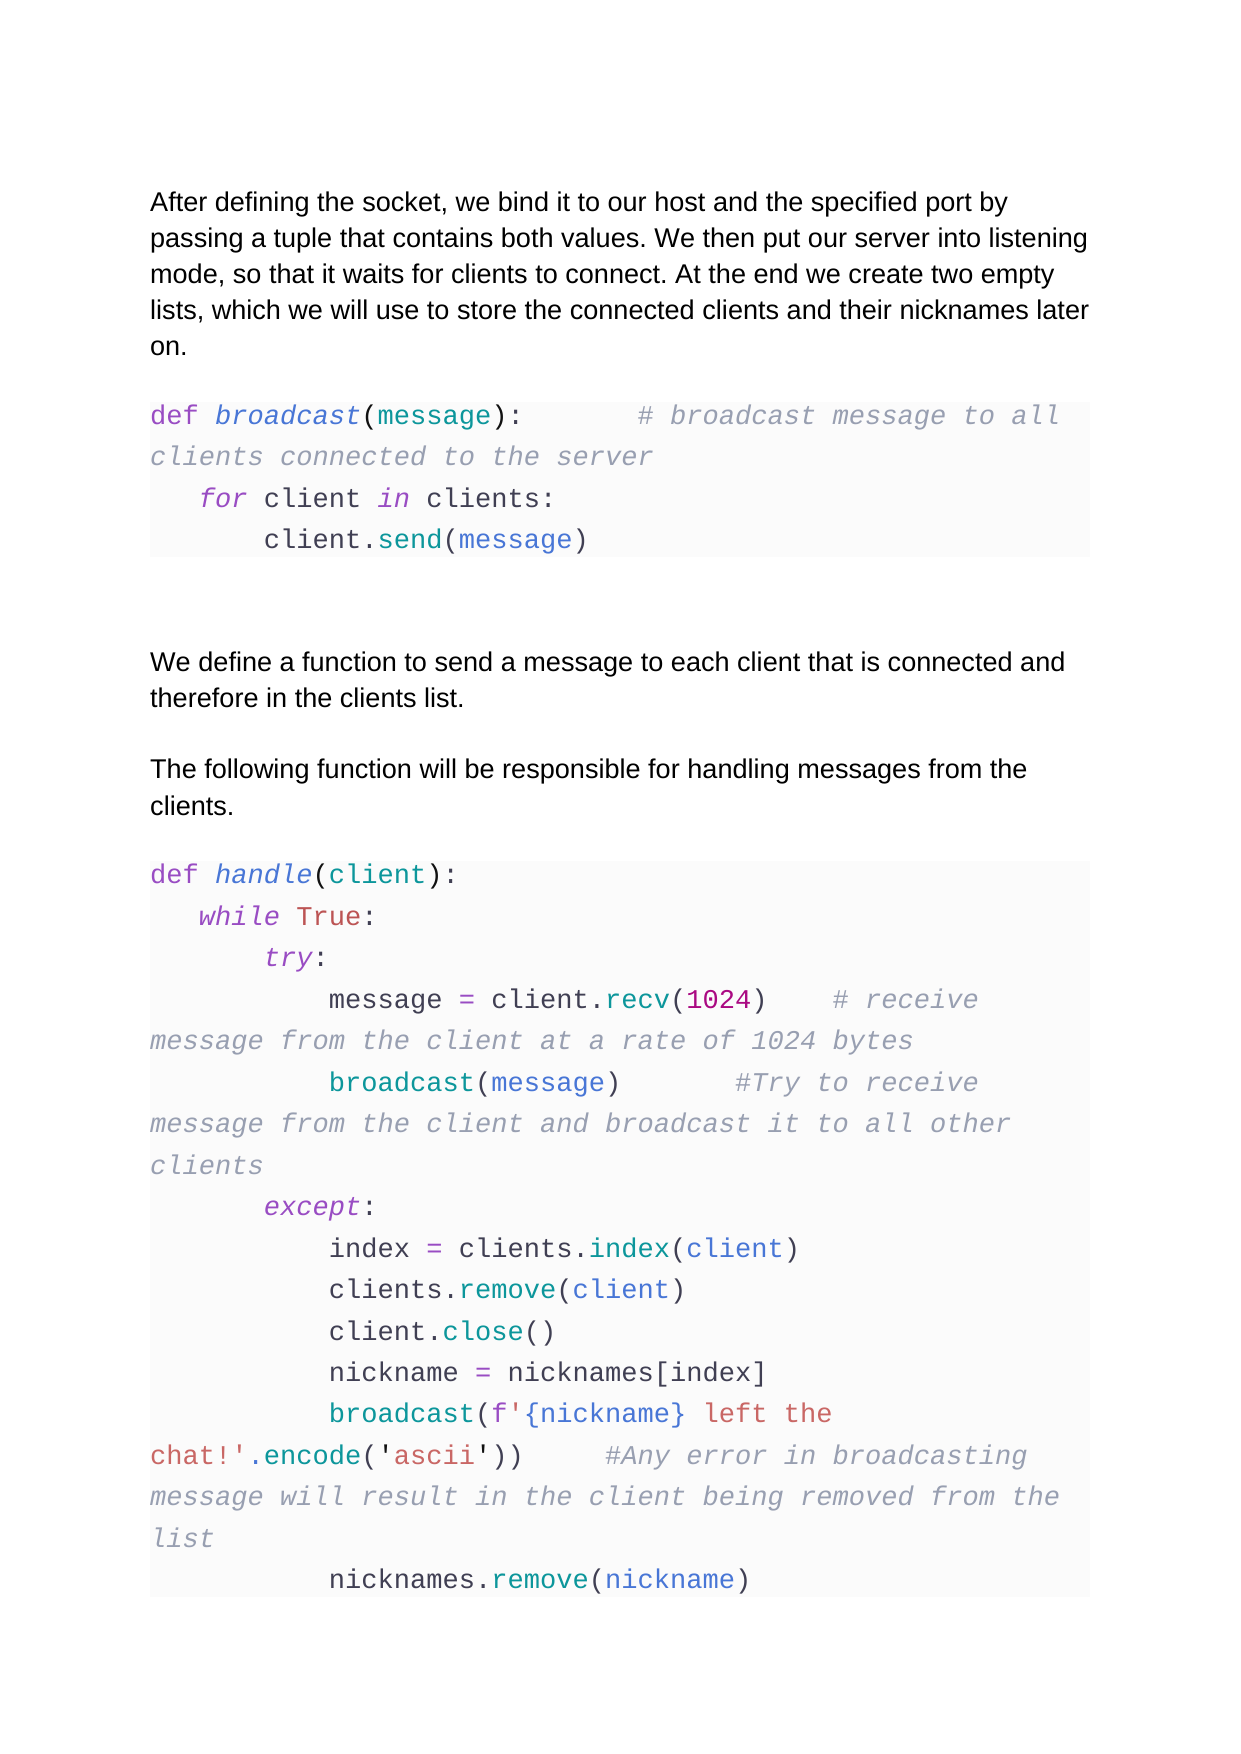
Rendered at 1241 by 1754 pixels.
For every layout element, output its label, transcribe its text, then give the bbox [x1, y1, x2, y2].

text while True: [150, 903, 1090, 933]
text def broadcast(message): # broadcast message to all clients connected to the server [150, 402, 1090, 474]
text client.close() [150, 1317, 1090, 1348]
text nickname = nicknames[index] [150, 1359, 1090, 1389]
text except: [150, 1193, 1090, 1224]
text After defining the socket, we bind it to our host and the specified port by passing a tuple that contains both values. We then put our server into listening mode, so that it waits for clients to connect. At the end we create two empty lists, which we will use to store the connected clients and their nicknames later on. [150, 186, 1090, 361]
text nicknames.remove(nickname) [150, 1566, 1090, 1597]
text def handle(client): [150, 861, 1090, 892]
text message = client.recv(1024) # receive message from the client at a rate of 1024 bytes [150, 986, 1090, 1058]
text index = clients.index(client) [150, 1234, 1090, 1265]
text client.send(message) [150, 526, 1090, 557]
text for client in clients: [150, 484, 1090, 515]
text clients.remove(client) [150, 1276, 1090, 1307]
text The following function will be responsible for handling messages from the clients. [150, 753, 1090, 821]
text We define a function to send a message to each client that is connected and therefore in the clients list. [150, 646, 1090, 713]
text broadcast(f'{nickname} left the chat!'.encode('ascii')) #Any error in broadcasting message will result in the client being removed from the list [150, 1400, 1090, 1555]
text try: [150, 944, 1090, 975]
text broadcast(message) #Try to receive message from the client and broadcast it to all other clients [150, 1069, 1090, 1182]
